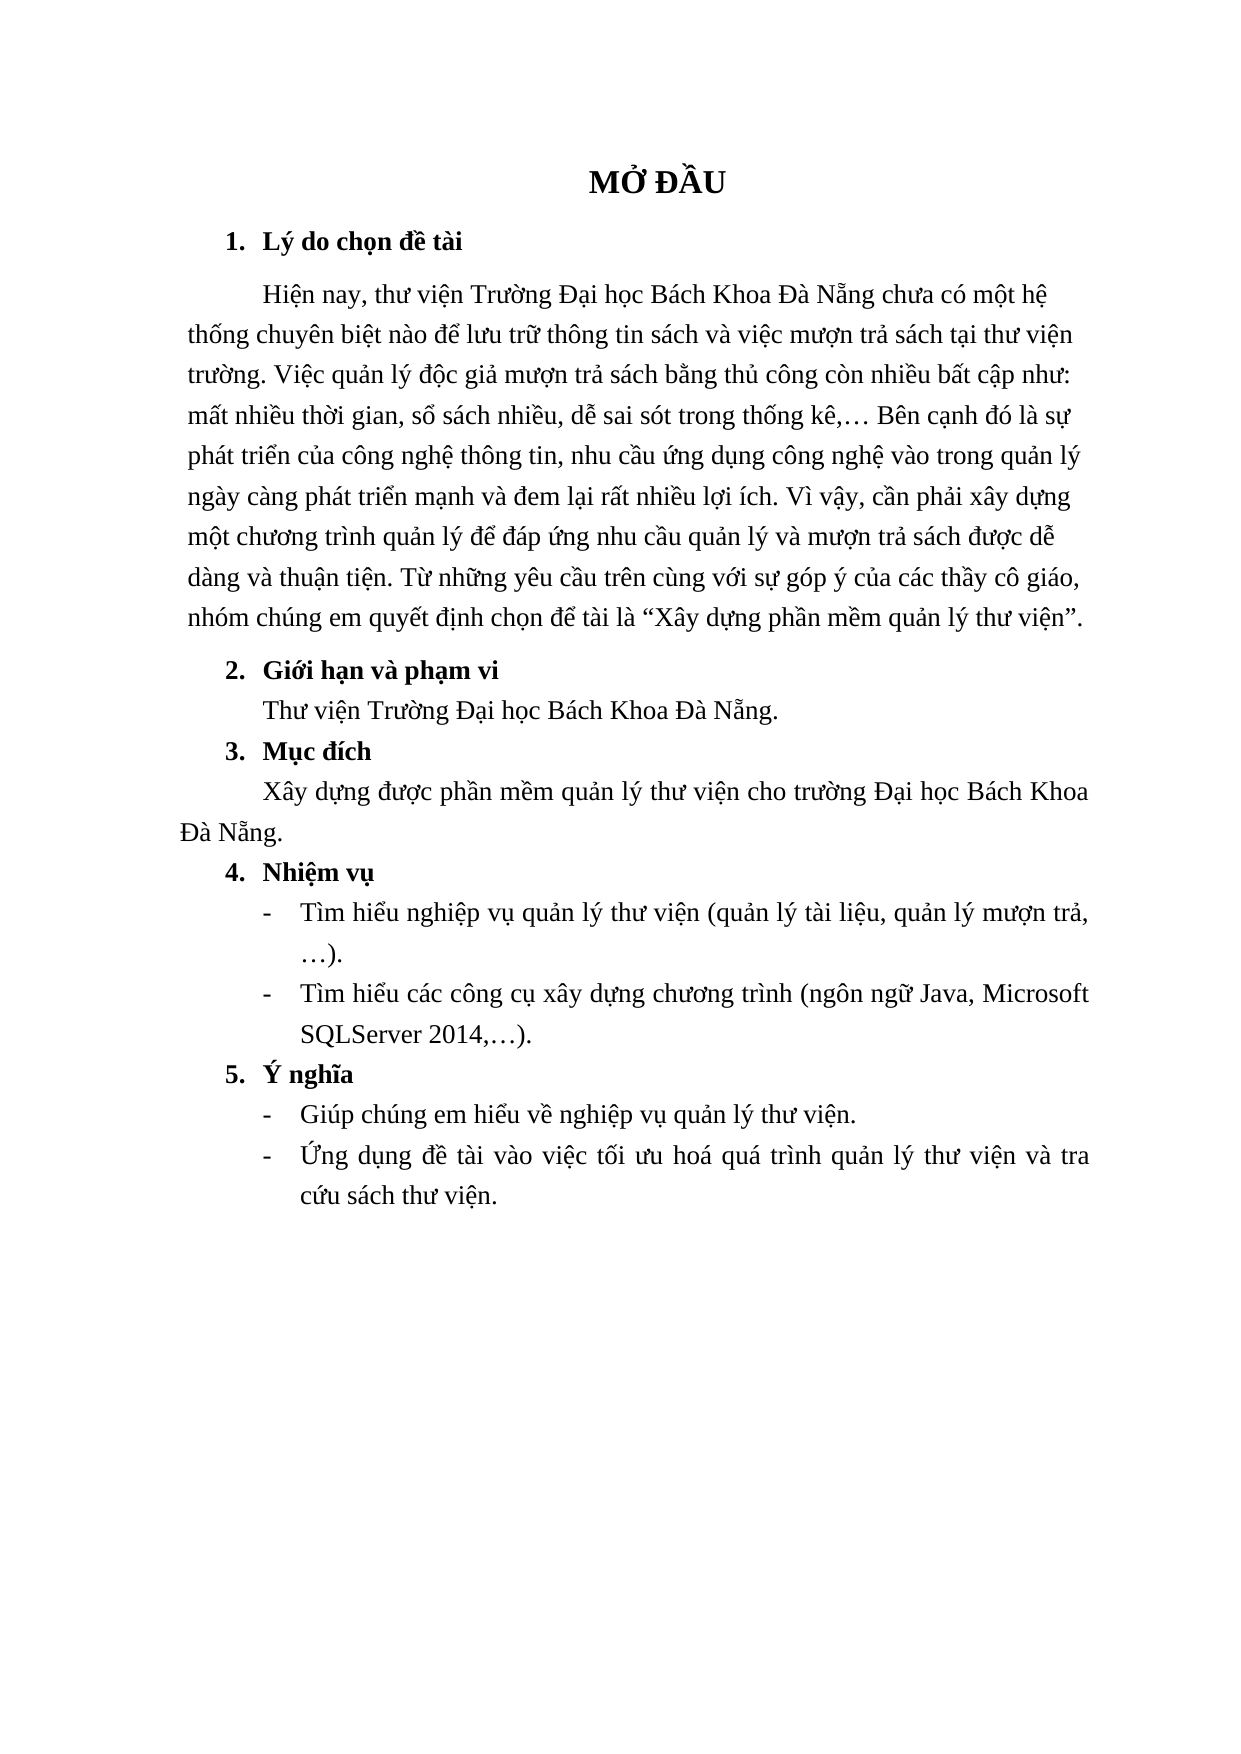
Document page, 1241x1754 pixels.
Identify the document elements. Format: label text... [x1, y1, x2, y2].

text Hiện nay, thư viện Trường Đại học Bách Khoa Đà Nẵng chưa có một hệ thống chuyên biệt nào để lưu trữ thông tin sách và việc mượn trả sách tại thư viện trường. Việc quản lý độc giả mượn trả sách bằng thủ công còn nhiều bất cập như: mất nhiều thời gian, sổ sách nhiều, dễ sai sót trong thống kê,… Bên cạnh đó là sự phát triển của công nghệ thông tin, nhu cầu ứng dụng công nghệ vào trong quản lý ngày càng phát triển mạnh và đem lại rất nhiều lợi ích. Vì vậy, cần phải xây dựng một chương trình quản lý để đáp ứng nhu cầu quản lý và mượn trả sách được dễ dàng và thuận tiện. Từ những yêu cầu trên cùng với sự góp ý của các thầy cô giáo, nhóm chúng em quyết định chọn để tài là “Xây dựng phần mềm quản lý thư viện”. [187, 278, 1090, 632]
list Ý nghĩa [225, 1058, 1090, 1089]
list Lý do chọn đề tài [225, 225, 1090, 256]
list Thư viện Trường Đại học Bách Khoa Đà Nẵng. [262, 694, 1090, 726]
list Xây dựng được phần mềm quản lý thư viện cho trường Đại học Bách Khoa Đà Nẵng. [179, 775, 1090, 847]
list Tìm hiểu các công cụ xây dựng chương trình (ngôn ngữ Java, Microsoft SQLServer 2014,…). [262, 977, 1090, 1049]
list Tìm hiểu nghiệp vụ quản lý thư viện (quản lý tài liệu, quản lý mượn trả,…). [262, 896, 1090, 968]
list Giới hạn và phạm vi [225, 654, 1090, 685]
text MỞ ĐẦU [150, 162, 1090, 201]
list Ứng dụng đề tài vào việc tối ưu hoá quá trình quản lý thư viện và tra cứu sách thư viện. [262, 1139, 1090, 1211]
list Mục đích [225, 735, 1090, 766]
list Nhiệm vụ [225, 856, 1090, 887]
list Giúp chúng em hiểu về nghiệp vụ quản lý thư viện. [262, 1098, 1090, 1130]
